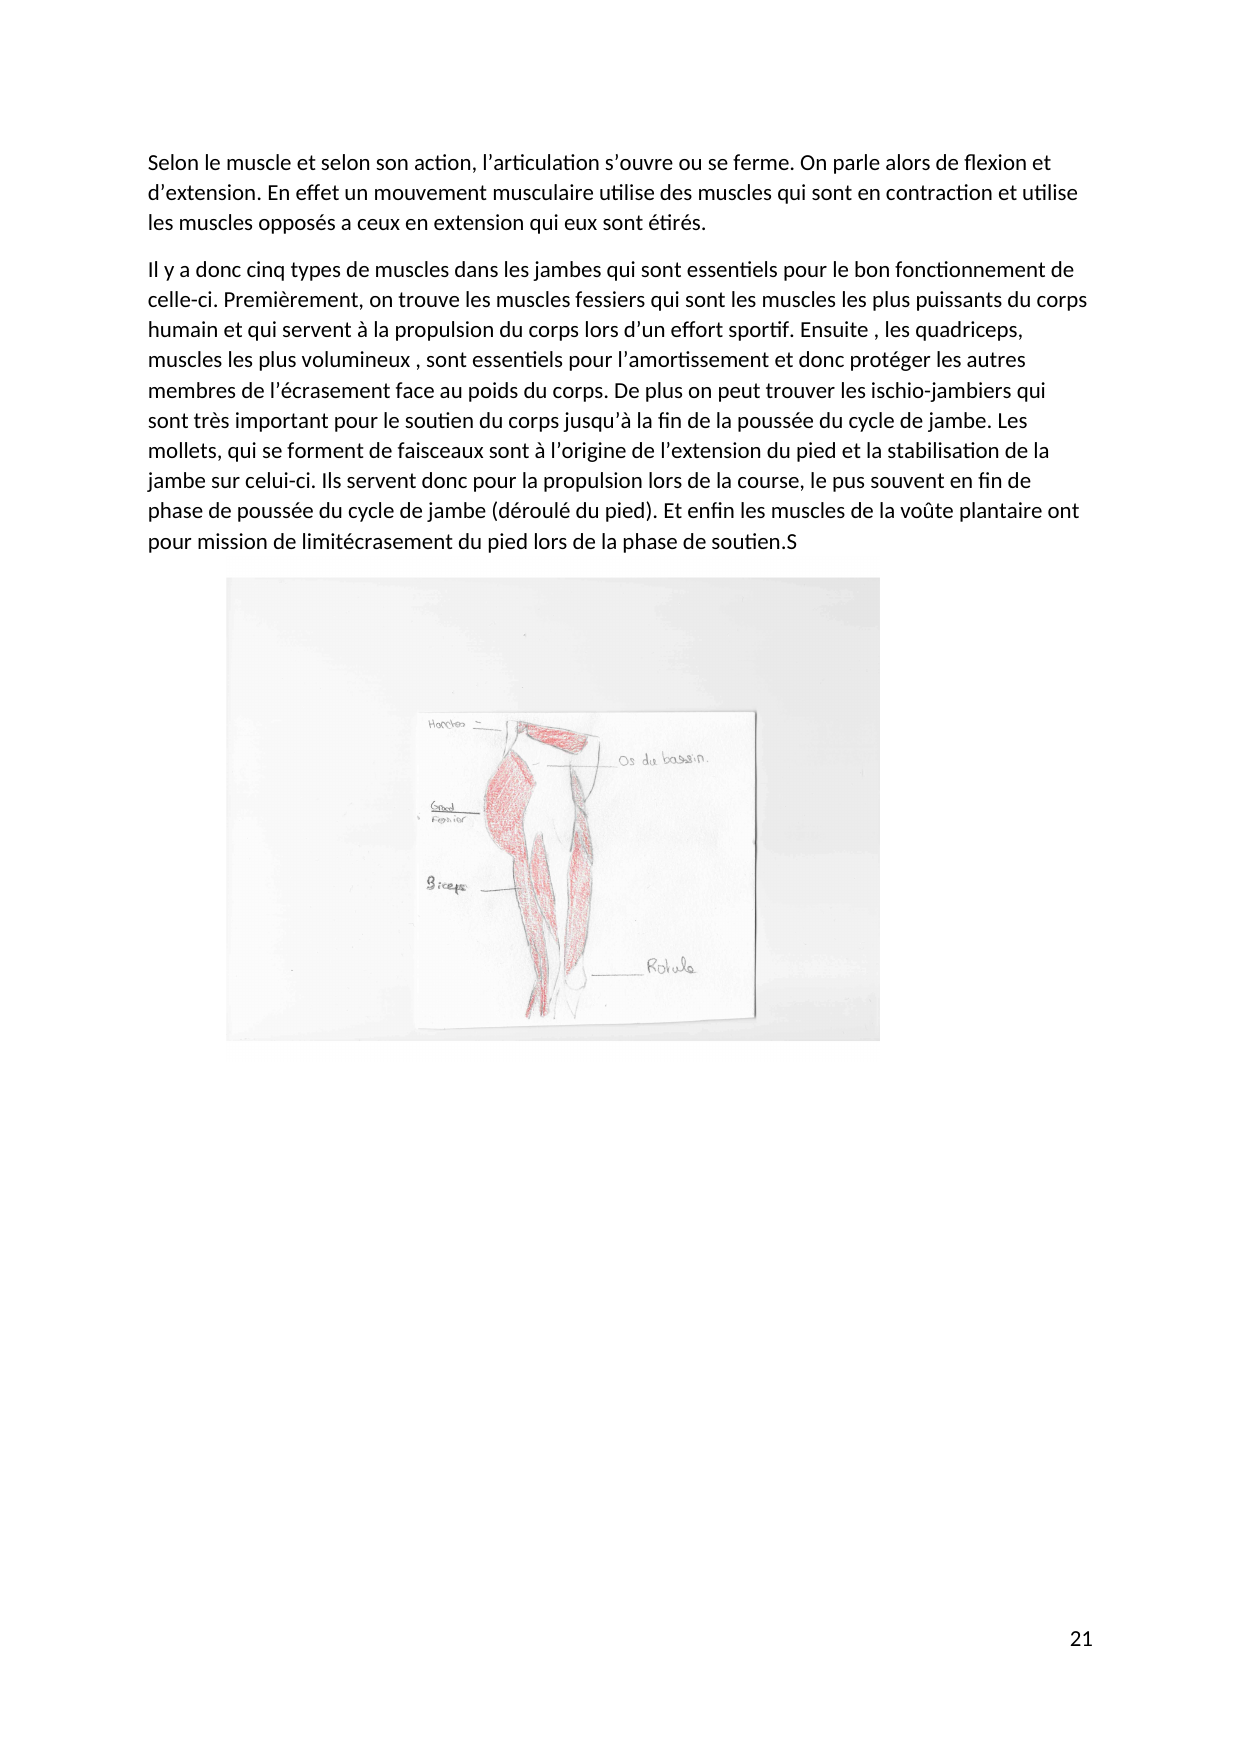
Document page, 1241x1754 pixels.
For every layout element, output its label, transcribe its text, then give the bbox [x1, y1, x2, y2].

text Selon le muscle et selon son action, l’articulation s’ouvre ou se ferme. On parle alors de flexion et d’extension. En effet un mouvement musculaire utilise des muscles qui sont en contraction et utilise les muscles opposés a ceux en extension qui eux sont étirés. [148, 148, 1093, 236]
picture [227, 557, 880, 1062]
